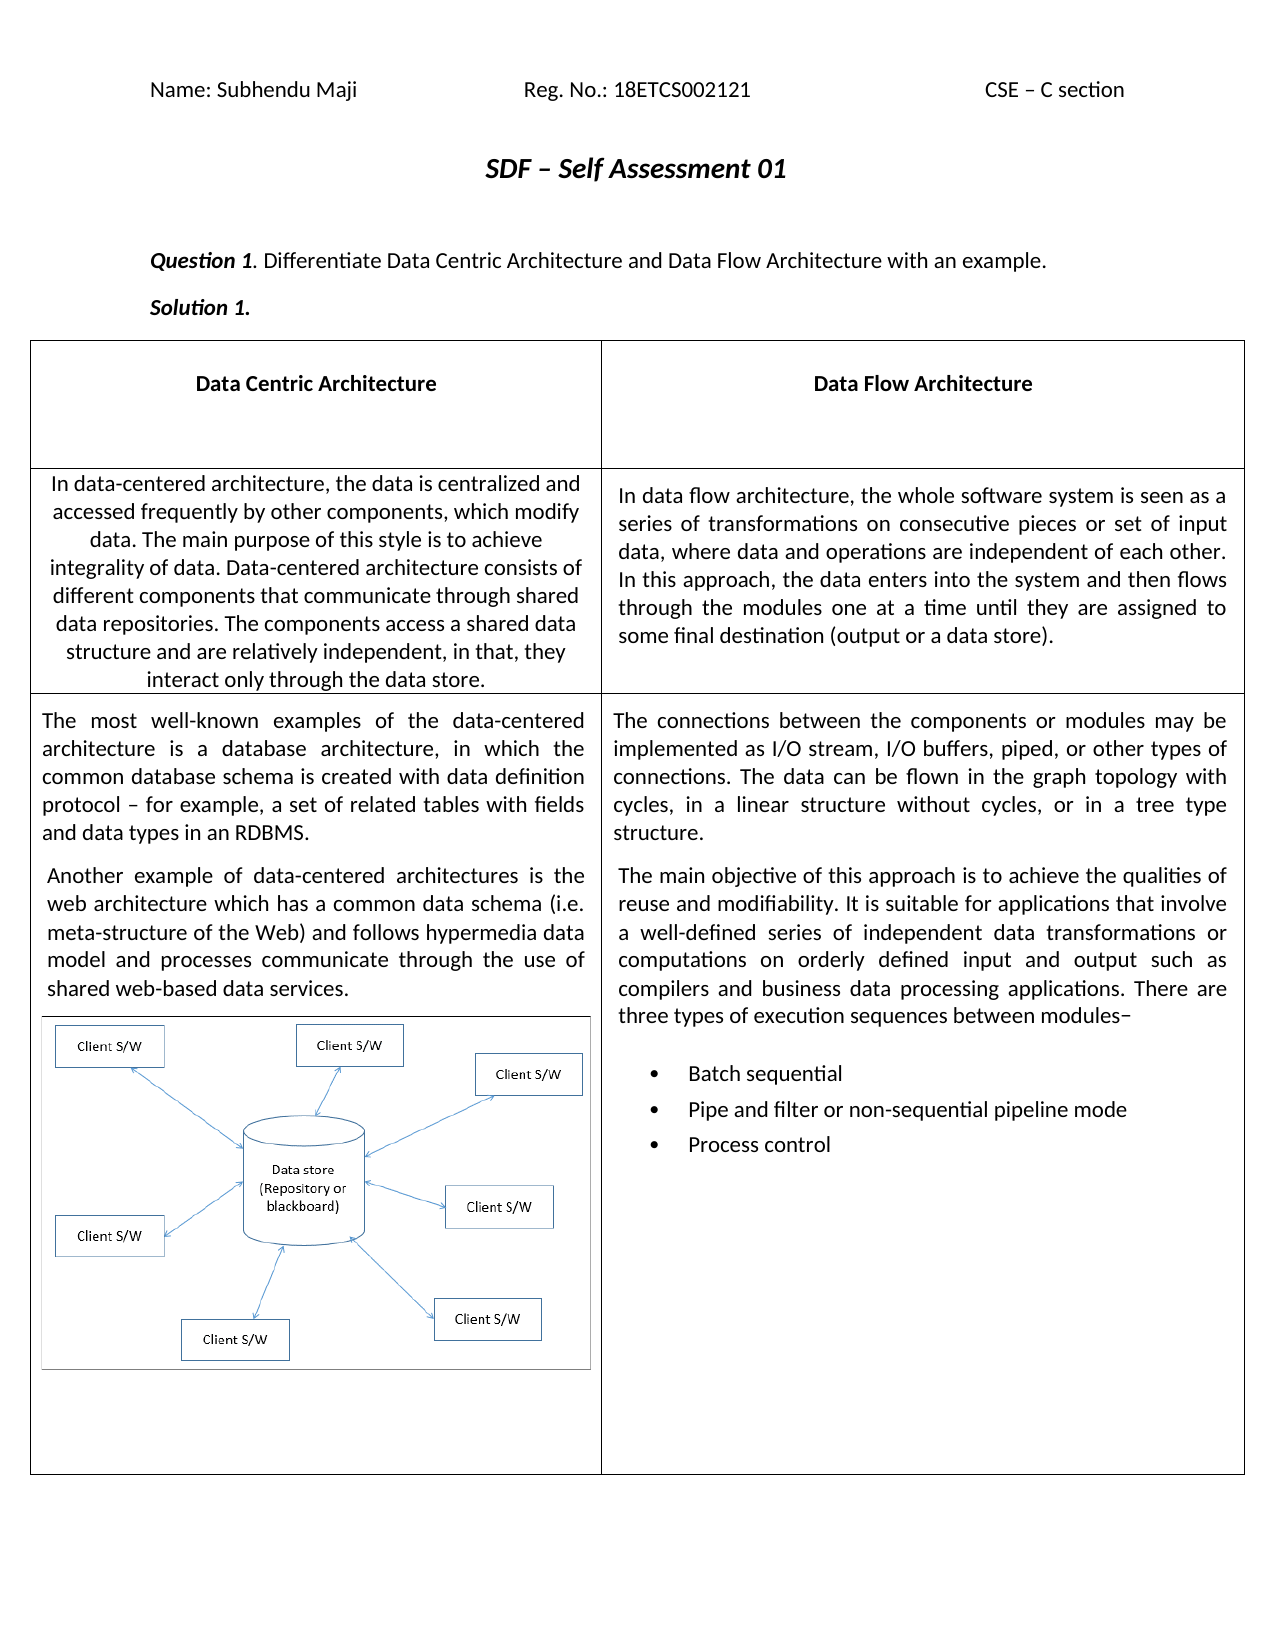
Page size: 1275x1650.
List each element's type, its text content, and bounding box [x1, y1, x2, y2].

table_header Data Centric Architecture [31, 341, 601, 468]
table_header Data Flow Architecture [602, 341, 1244, 468]
table_cell In data flow architecture, the whole software system is seen as a series of transformations on consecutive pieces or set of input data, where data and operations are independent of each other. In this approach, the data enters into the system and then flows through the modules one at a time until they are assigned to some final destination (output or a data store). [602, 469, 1244, 693]
text Question 1. Differentiate Data Centric Architecture and Data Flow Architecture with an example. [150, 247, 1125, 275]
picture [41, 1016, 591, 1370]
table_cell In data-centered architecture, the data is centralized and accessed frequently by other components, which modify data. The main purpose of this style is to achieve integrality of data. Data-centered architecture consists of different components that communicate through shared data repositories. The components access a shared data structure and are relatively independent, in that, they interact only through the data store. [31, 469, 601, 693]
text SDF – Self Assessment 01 [150, 150, 1125, 186]
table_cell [602, 694, 1244, 1474]
text Solution 1. [150, 293, 1125, 322]
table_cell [31, 694, 601, 1474]
